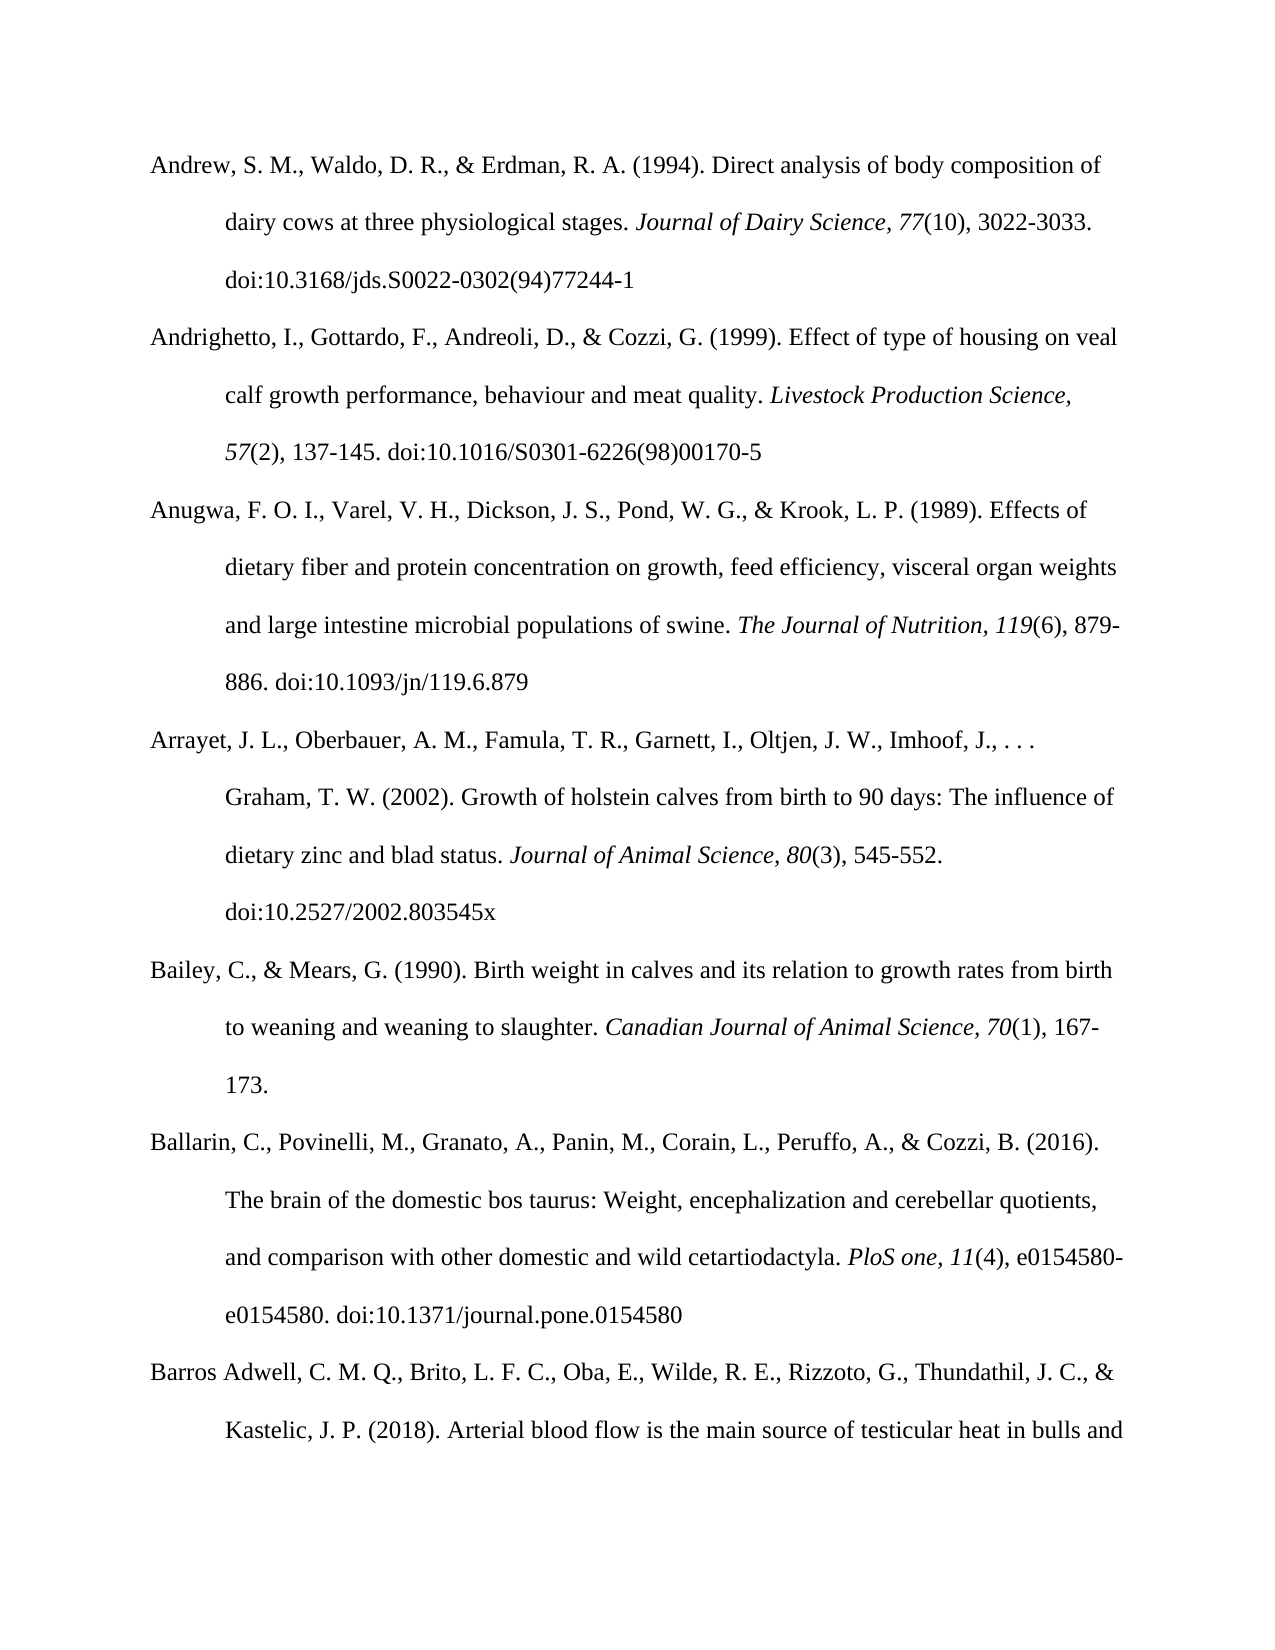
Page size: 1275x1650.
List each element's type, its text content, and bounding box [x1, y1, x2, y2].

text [150, 1357, 1125, 1444]
text Andrighetto, I., Gottardo, F., Andreoli, D., & Cozzi, G. (1999). Effect of type of housing on veal calf growth performance, behaviour and meat quality. Livestock Production Science, 57(2), 137-145. doi:10.1016/S0301-6226(98)00170-5 [150, 322, 1125, 466]
text Bailey, C., & Mears, G. (1990). Birth weight in calves and its relation to growth rates from birth to weaning and weaning to slaughter. Canadian Journal of Animal Science, 70(1), 167-173. [150, 955, 1125, 1099]
text Arrayet, J. L., Oberbauer, A. M., Famula, T. R., Garnett, I., Oltjen, J. W., Imhoof, J., . . . Graham, T. W. (2002). Growth of holstein calves from birth to 90 days: The influence of dietary zinc and blad status. Journal of Animal Science, 80(3), 545-552. doi:10.2527/2002.803545x [150, 725, 1125, 926]
text Ballarin, C., Povinelli, M., Granato, A., Panin, M., Corain, L., Peruffo, A., & Cozzi, B. (2016). The brain of the domestic bos taurus: Weight, encephalization and cerebellar quotients, and comparison with other domestic and wild cetartiodactyla. PloS one, 11(4), e0154580-e0154580. doi:10.1371/journal.pone.0154580 [150, 1127, 1125, 1329]
text Anugwa, F. O. I., Varel, V. H., Dickson, J. S., Pond, W. G., & Krook, L. P. (1989). Effects of dietary fiber and protein concentration on growth, feed efficiency, visceral organ weights and large intestine microbial populations of swine. The Journal of Nutrition, 119(6), 879-886. doi:10.1093/jn/119.6.879 [150, 495, 1125, 696]
text Andrew, S. M., Waldo, D. R., & Erdman, R. A. (1994). Direct analysis of body composition of dairy cows at three physiological stages. Journal of Dairy Science, 77(10), 3022-3033. doi:10.3168/jds.S0022-0302(94)77244-1 [150, 150, 1125, 294]
